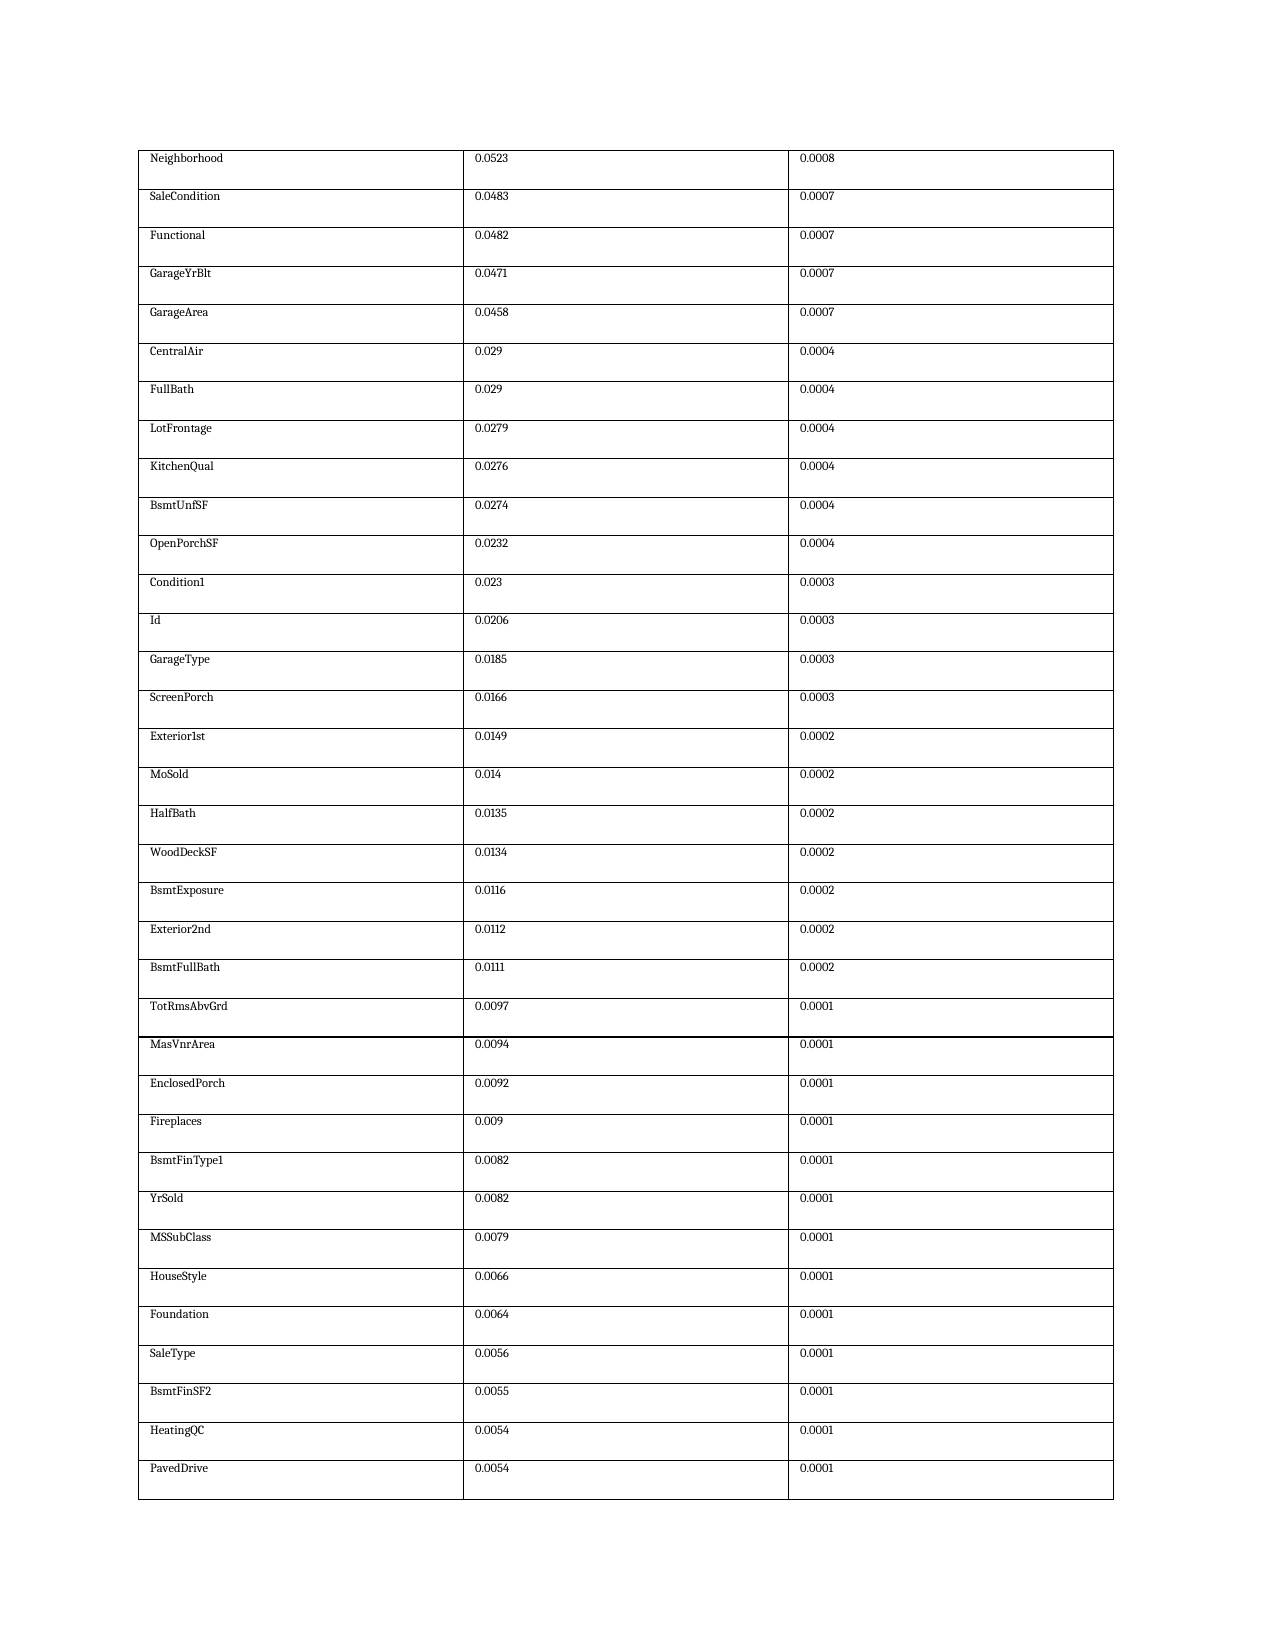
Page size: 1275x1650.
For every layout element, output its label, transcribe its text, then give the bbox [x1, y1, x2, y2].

table_cell 0.0482 [464, 228, 788, 266]
table_cell LotFrontage [139, 421, 463, 458]
table_cell 0.0004 [789, 382, 1113, 420]
table_cell 0.0279 [464, 421, 788, 458]
table_cell MoSold [139, 768, 463, 805]
table_cell 0.0097 [464, 999, 788, 1036]
table_cell 0.0276 [464, 459, 788, 497]
table_cell 0.029 [464, 382, 788, 420]
table_cell 0.009 [464, 1115, 788, 1152]
table_cell 0.0116 [464, 883, 788, 921]
table_cell BsmtExposure [139, 883, 463, 921]
table_cell 0.0112 [464, 922, 788, 959]
table_cell GarageYrBlt [139, 267, 463, 304]
table_cell 0.0206 [464, 614, 788, 651]
table_cell Neighborhood [139, 151, 463, 188]
table_cell 0.0002 [789, 960, 1113, 998]
table_cell 0.0001 [789, 1115, 1113, 1152]
table_cell HalfBath [139, 806, 463, 844]
table_cell 0.0001 [789, 999, 1113, 1036]
table_cell 0.0003 [789, 614, 1113, 651]
table_cell SaleType [139, 1346, 463, 1383]
table_cell WoodDeckSF [139, 845, 463, 882]
table_cell Foundation [139, 1307, 463, 1345]
table_cell 0.029 [464, 344, 788, 381]
table_cell ScreenPorch [139, 691, 463, 728]
table_cell 0.0056 [464, 1346, 788, 1383]
table_cell TotRmsAbvGrd [139, 999, 463, 1036]
table_cell 0.0001 [789, 1423, 1113, 1460]
table_cell KitchenQual [139, 459, 463, 497]
table_cell BsmtFinType1 [139, 1153, 463, 1191]
table_cell 0.0094 [464, 1038, 788, 1075]
table_cell MSSubClass [139, 1230, 463, 1268]
table_cell 0.0007 [789, 267, 1113, 304]
table_cell 0.0149 [464, 729, 788, 767]
table_cell CentralAir [139, 344, 463, 381]
table_cell 0.0092 [464, 1076, 788, 1113]
table_cell 0.0166 [464, 691, 788, 728]
table_cell 0.0002 [789, 922, 1113, 959]
table_cell 0.0001 [789, 1307, 1113, 1345]
table_cell 0.0007 [789, 228, 1113, 266]
table_cell 0.023 [464, 575, 788, 612]
table_cell BsmtFullBath [139, 960, 463, 998]
table_cell 0.0001 [789, 1076, 1113, 1113]
table_cell BsmtUnfSF [139, 498, 463, 535]
table_cell 0.0064 [464, 1307, 788, 1345]
table_cell Functional [139, 228, 463, 266]
table_cell OpenPorchSF [139, 536, 463, 574]
table_cell 0.0079 [464, 1230, 788, 1268]
table_cell 0.0001 [789, 1192, 1113, 1229]
table_cell 0.0003 [789, 652, 1113, 689]
table_cell EnclosedPorch [139, 1076, 463, 1113]
table_cell 0.0002 [789, 883, 1113, 921]
table_cell 0.0232 [464, 536, 788, 574]
table_cell 0.0008 [789, 151, 1113, 188]
table_cell YrSold [139, 1192, 463, 1229]
table_cell 0.0001 [789, 1230, 1113, 1268]
table_cell 0.0007 [789, 305, 1113, 343]
table_cell 0.0004 [789, 536, 1113, 574]
table_cell GarageArea [139, 305, 463, 343]
table_cell 0.0003 [789, 575, 1113, 612]
table_cell GarageType [139, 652, 463, 689]
table_cell 0.0004 [789, 421, 1113, 458]
table_cell 0.0001 [789, 1153, 1113, 1191]
table_cell BsmtFinSF2 [139, 1384, 463, 1422]
table_cell HeatingQC [139, 1423, 463, 1460]
table_cell Condition1 [139, 575, 463, 612]
table_cell 0.0004 [789, 459, 1113, 497]
table_cell 0.0185 [464, 652, 788, 689]
table_cell 0.0002 [789, 806, 1113, 844]
table_cell PavedDrive [139, 1461, 463, 1499]
table_cell 0.0004 [789, 344, 1113, 381]
table_cell 0.0471 [464, 267, 788, 304]
table_cell 0.0001 [789, 1461, 1113, 1499]
table_cell 0.0001 [789, 1269, 1113, 1306]
table_cell SaleCondition [139, 190, 463, 227]
table_cell HouseStyle [139, 1269, 463, 1306]
table_cell 0.0002 [789, 729, 1113, 767]
table_cell Exterior2nd [139, 922, 463, 959]
table_cell 0.0523 [464, 151, 788, 188]
table_cell 0.0001 [789, 1384, 1113, 1422]
table_cell 0.0111 [464, 960, 788, 998]
table_cell Fireplaces [139, 1115, 463, 1152]
table_cell 0.0458 [464, 305, 788, 343]
table_cell 0.0002 [789, 845, 1113, 882]
table_cell 0.0004 [789, 498, 1113, 535]
table_cell 0.0274 [464, 498, 788, 535]
table_cell FullBath [139, 382, 463, 420]
table_cell 0.0054 [464, 1461, 788, 1499]
table_cell 0.0001 [789, 1038, 1113, 1075]
table_cell 0.0055 [464, 1384, 788, 1422]
table_cell 0.0002 [789, 768, 1113, 805]
table_cell 0.0066 [464, 1269, 788, 1306]
table_cell 0.0134 [464, 845, 788, 882]
table_cell Id [139, 614, 463, 651]
table_cell MasVnrArea [139, 1038, 463, 1075]
table_cell 0.0135 [464, 806, 788, 844]
table_cell Exterior1st [139, 729, 463, 767]
table_cell 0.0054 [464, 1423, 788, 1460]
table_cell 0.0082 [464, 1153, 788, 1191]
table_cell 0.014 [464, 768, 788, 805]
table_cell 0.0483 [464, 190, 788, 227]
table_cell 0.0003 [789, 691, 1113, 728]
table_cell 0.0082 [464, 1192, 788, 1229]
table_cell 0.0001 [789, 1346, 1113, 1383]
table_cell 0.0007 [789, 190, 1113, 227]
